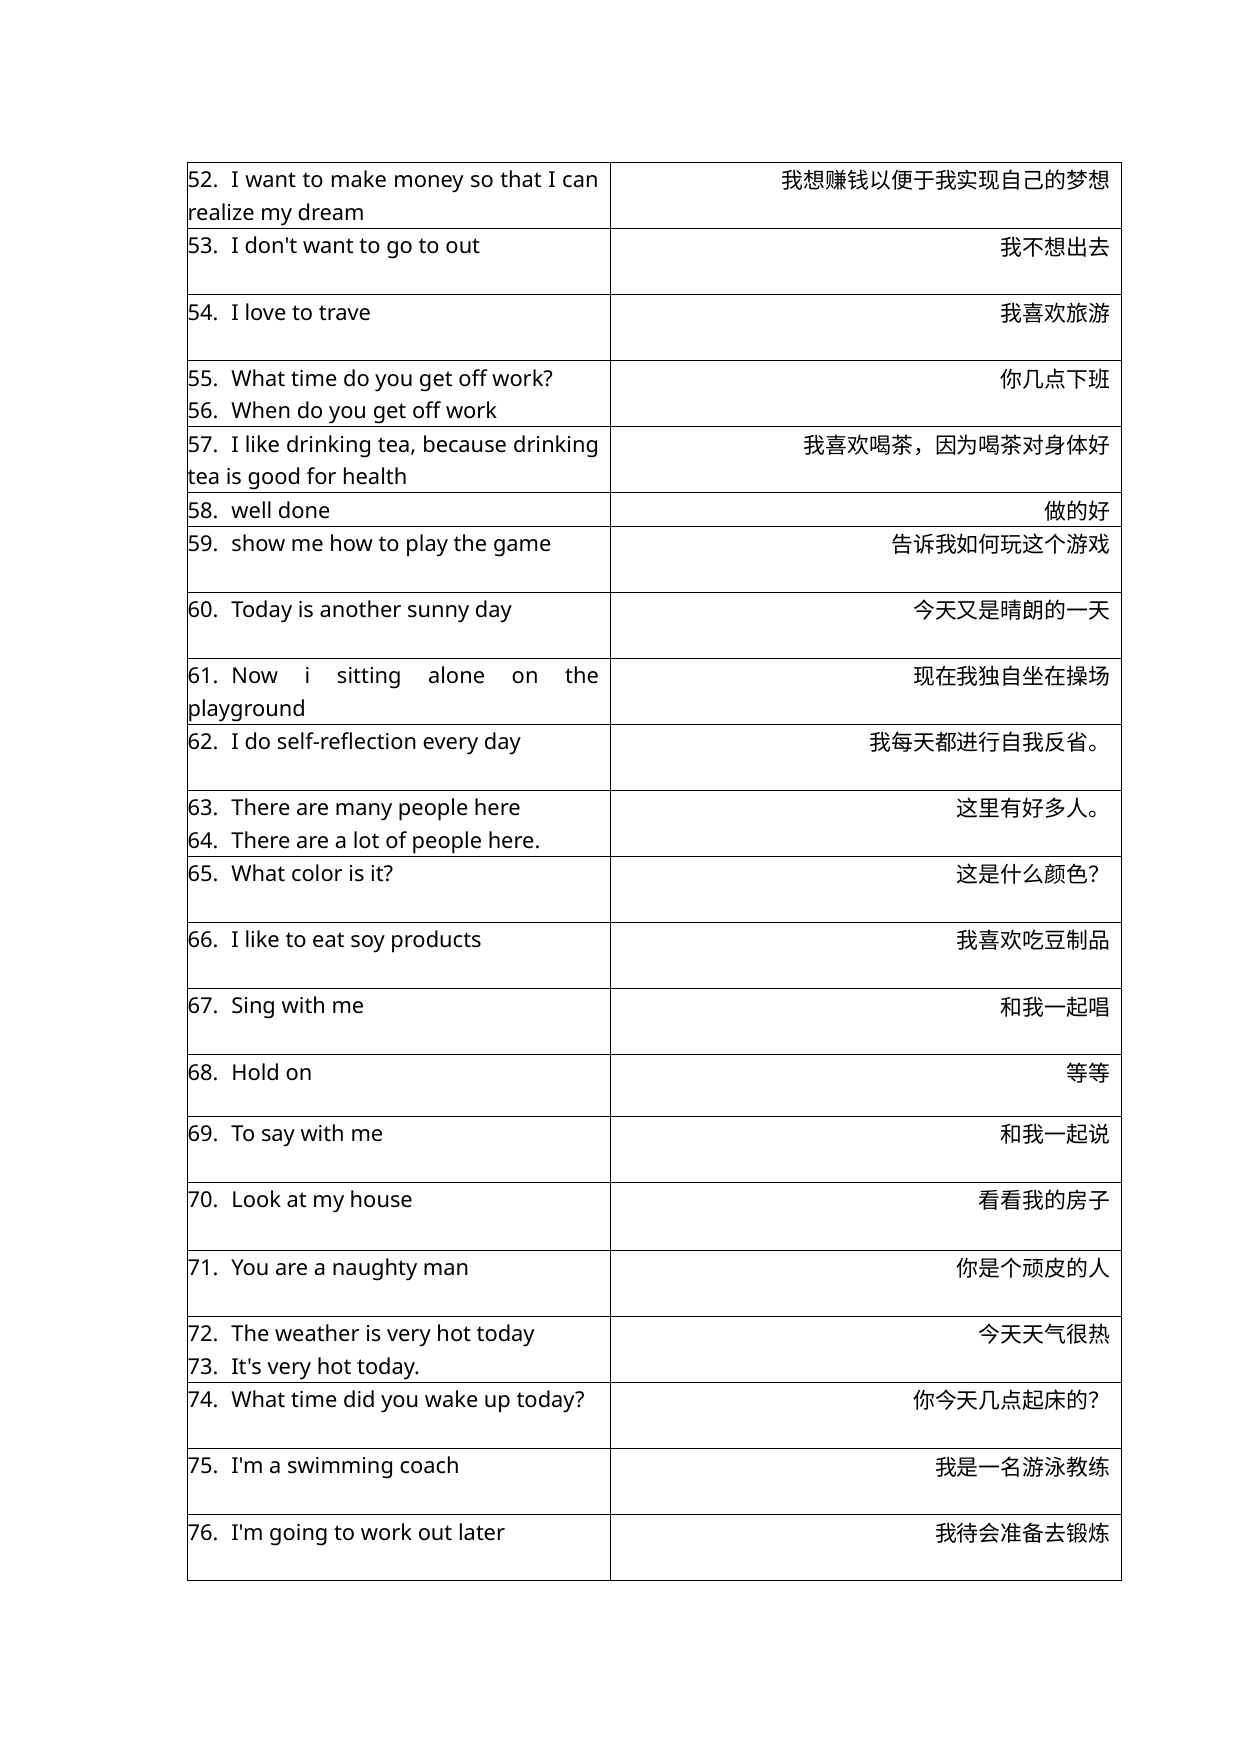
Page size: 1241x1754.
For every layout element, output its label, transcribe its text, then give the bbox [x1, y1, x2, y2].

table_cell What time did you wake up today? [188, 1383, 610, 1448]
table_cell I don't want to go to out [188, 229, 610, 294]
table_cell 现在我独自坐在操场 [611, 659, 1121, 724]
table_cell 和我一起说 [611, 1117, 1121, 1182]
table_cell Now i sitting alone on the playground [188, 659, 610, 724]
table_cell 我是一名游泳教练 [611, 1449, 1121, 1514]
table_cell 今天天气很热 [611, 1317, 1121, 1382]
table_cell 等等 [611, 1055, 1121, 1116]
table_cell I do self-reflection every day [188, 725, 610, 790]
table_cell 我喜欢旅游 [611, 295, 1121, 360]
table_cell 告诉我如何玩这个游戏 [611, 527, 1121, 592]
table_cell I like to eat soy products [188, 923, 610, 988]
table_cell There are many people here There are a lot of people here. [188, 791, 610, 856]
table_cell Hold on [188, 1055, 610, 1116]
table_cell 这里有好多人。 [611, 791, 1121, 856]
table_cell The weather is very hot today It's very hot today. [188, 1317, 610, 1382]
table_cell 我想赚钱以便于我实现自己的梦想 [611, 163, 1121, 228]
table_cell I want to make money so that I can realize my dream [188, 163, 610, 228]
table_cell I'm a swimming coach [188, 1449, 610, 1514]
table_cell You are a naughty man [188, 1251, 610, 1316]
table_cell 我喜欢吃豆制品 [611, 923, 1121, 988]
table_cell 我喜欢喝茶，因为喝茶对身体好 [611, 427, 1121, 492]
table_cell well done [188, 493, 610, 526]
table_cell 我每天都进行自我反省。 [611, 725, 1121, 790]
table_cell 你是个顽皮的人 [611, 1251, 1121, 1316]
table_cell I like drinking tea, because drinking tea is good for health [188, 427, 610, 492]
table_cell I love to trave [188, 295, 610, 360]
table_cell 今天又是晴朗的一天 [611, 593, 1121, 658]
table_cell 我不想出去 [611, 229, 1121, 294]
table_cell 这是什么颜色？ [611, 857, 1121, 922]
table_cell Today is another sunny day [188, 593, 610, 658]
table_cell To say with me [188, 1117, 610, 1182]
table_cell What color is it? [188, 857, 610, 922]
table_cell show me how to play the game [188, 527, 610, 592]
table_cell Sing with me [188, 989, 610, 1054]
table_cell Look at my house [188, 1183, 610, 1250]
table_cell What time do you get off work? When do you get off work [188, 361, 610, 426]
table_cell 看看我的房子 [611, 1183, 1121, 1250]
table_cell I'm going to work out later [188, 1515, 610, 1580]
table_cell 做的好 [611, 493, 1121, 526]
table_cell 你几点下班 [611, 361, 1121, 426]
table_cell 你今天几点起床的？ [611, 1383, 1121, 1448]
table_cell 我待会准备去锻炼 [611, 1515, 1121, 1580]
table_cell 和我一起唱 [611, 989, 1121, 1054]
